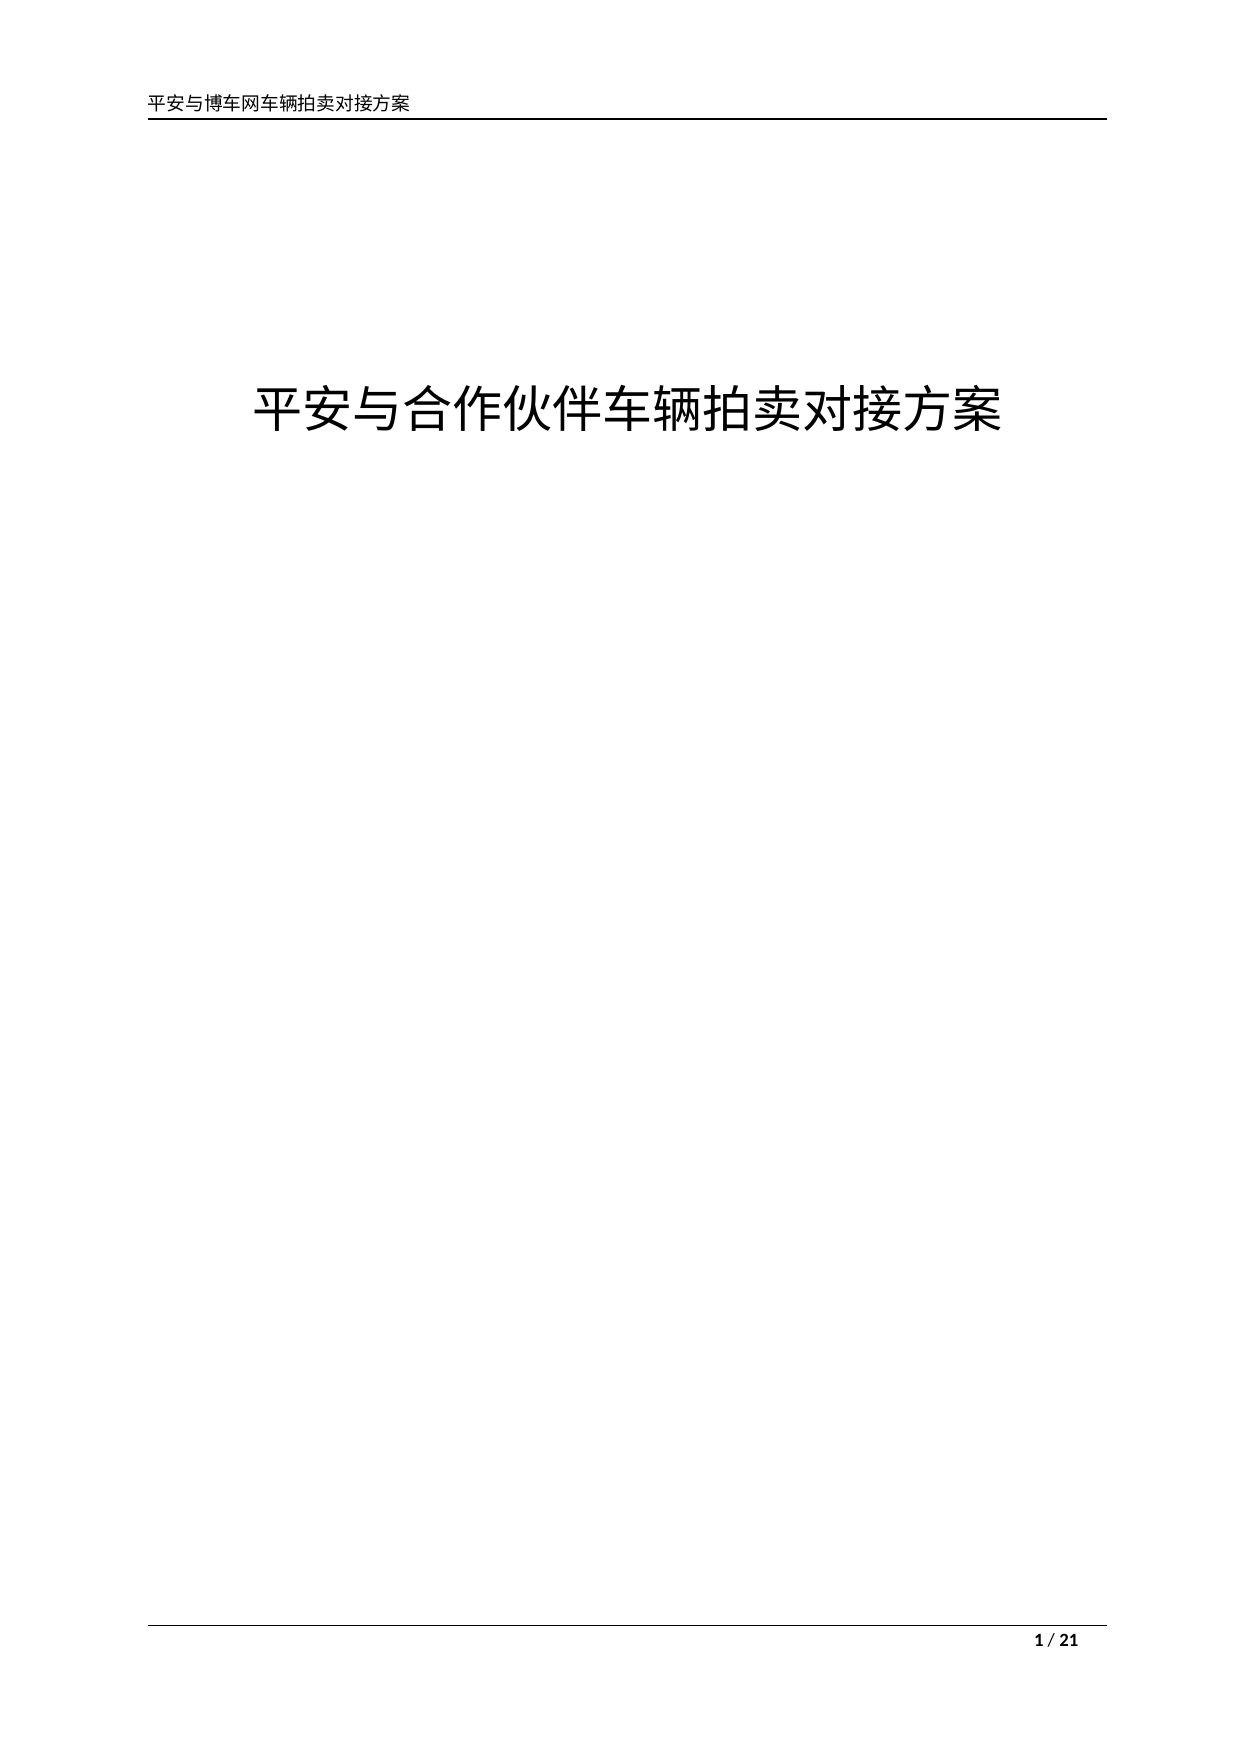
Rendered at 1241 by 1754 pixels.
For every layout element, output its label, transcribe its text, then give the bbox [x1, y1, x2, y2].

text 平安与合作伙伴车辆拍卖对接方案 [148, 357, 1107, 454]
